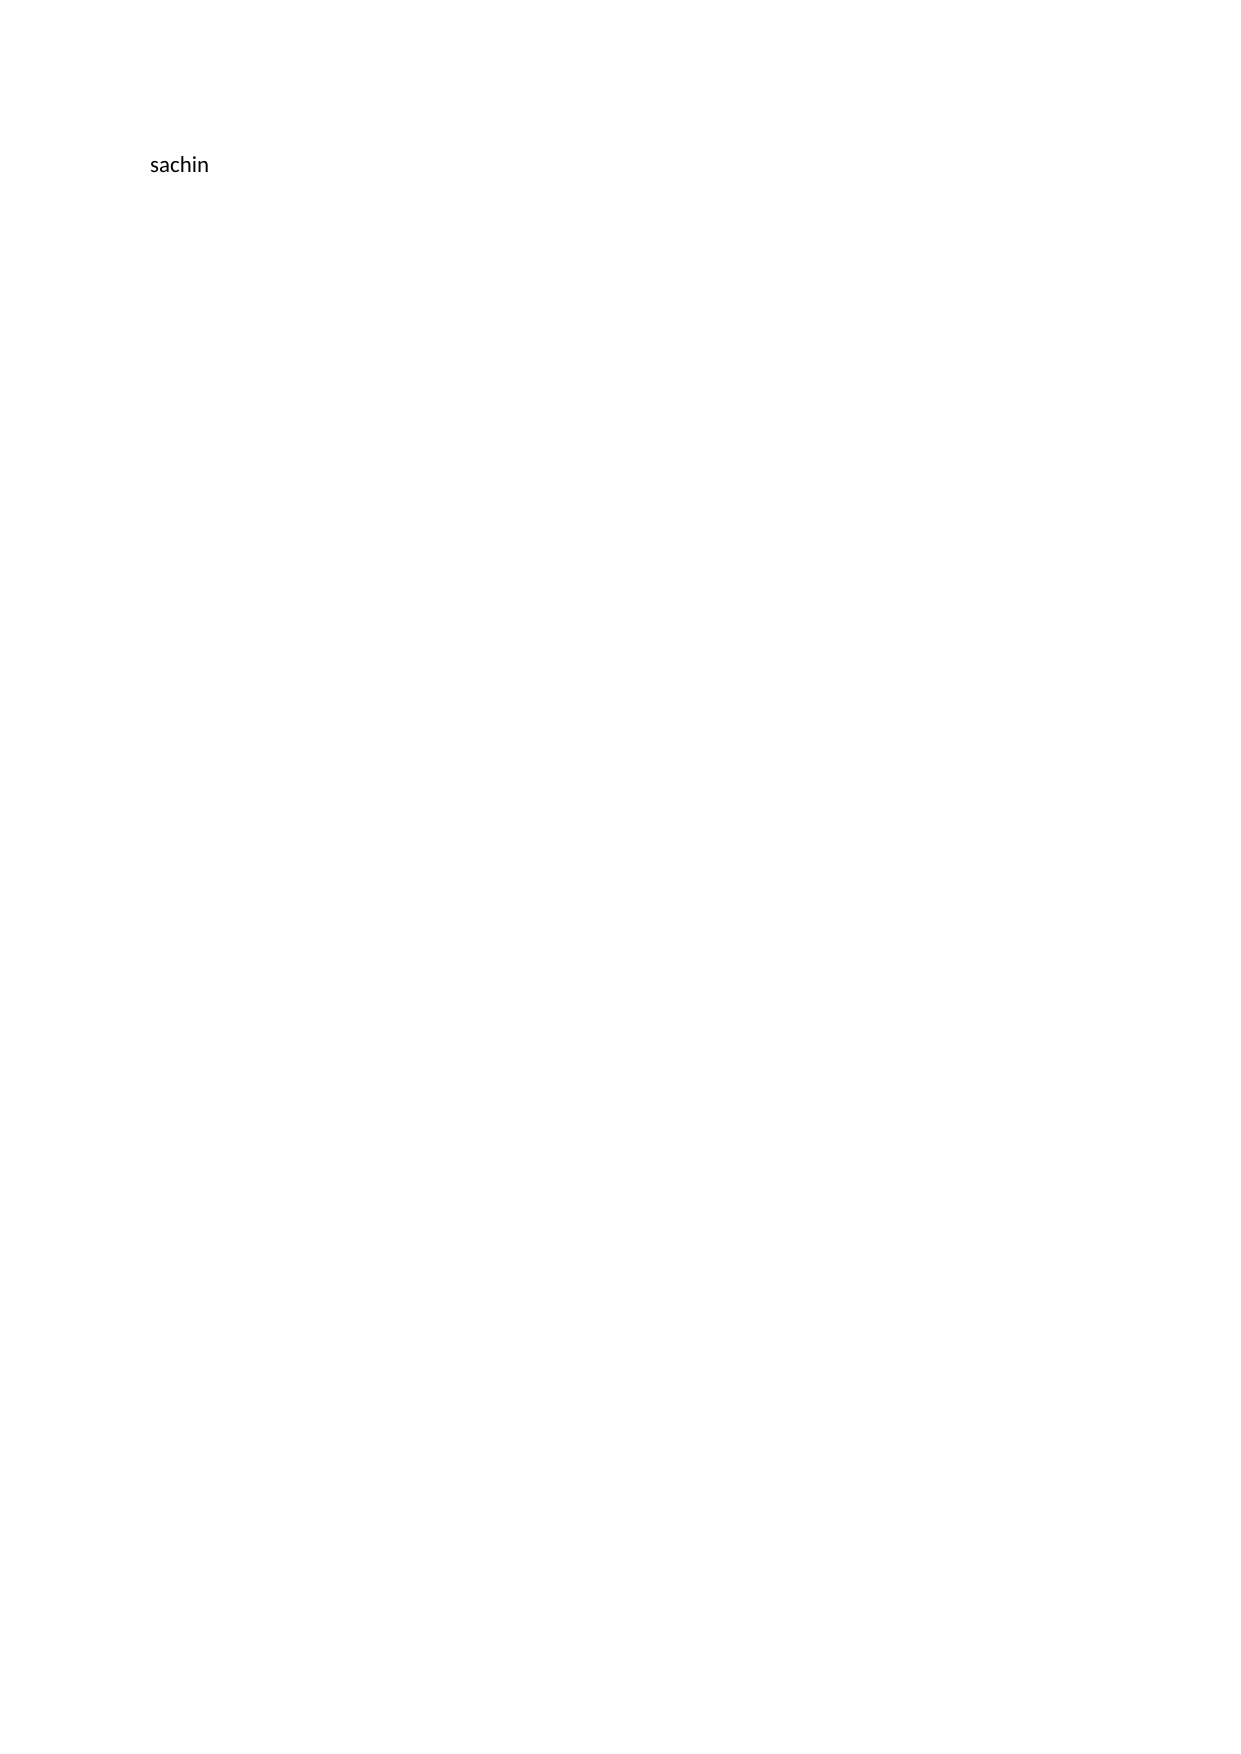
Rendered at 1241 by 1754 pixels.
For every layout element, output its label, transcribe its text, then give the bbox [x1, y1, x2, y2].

text sachin [150, 150, 1090, 178]
